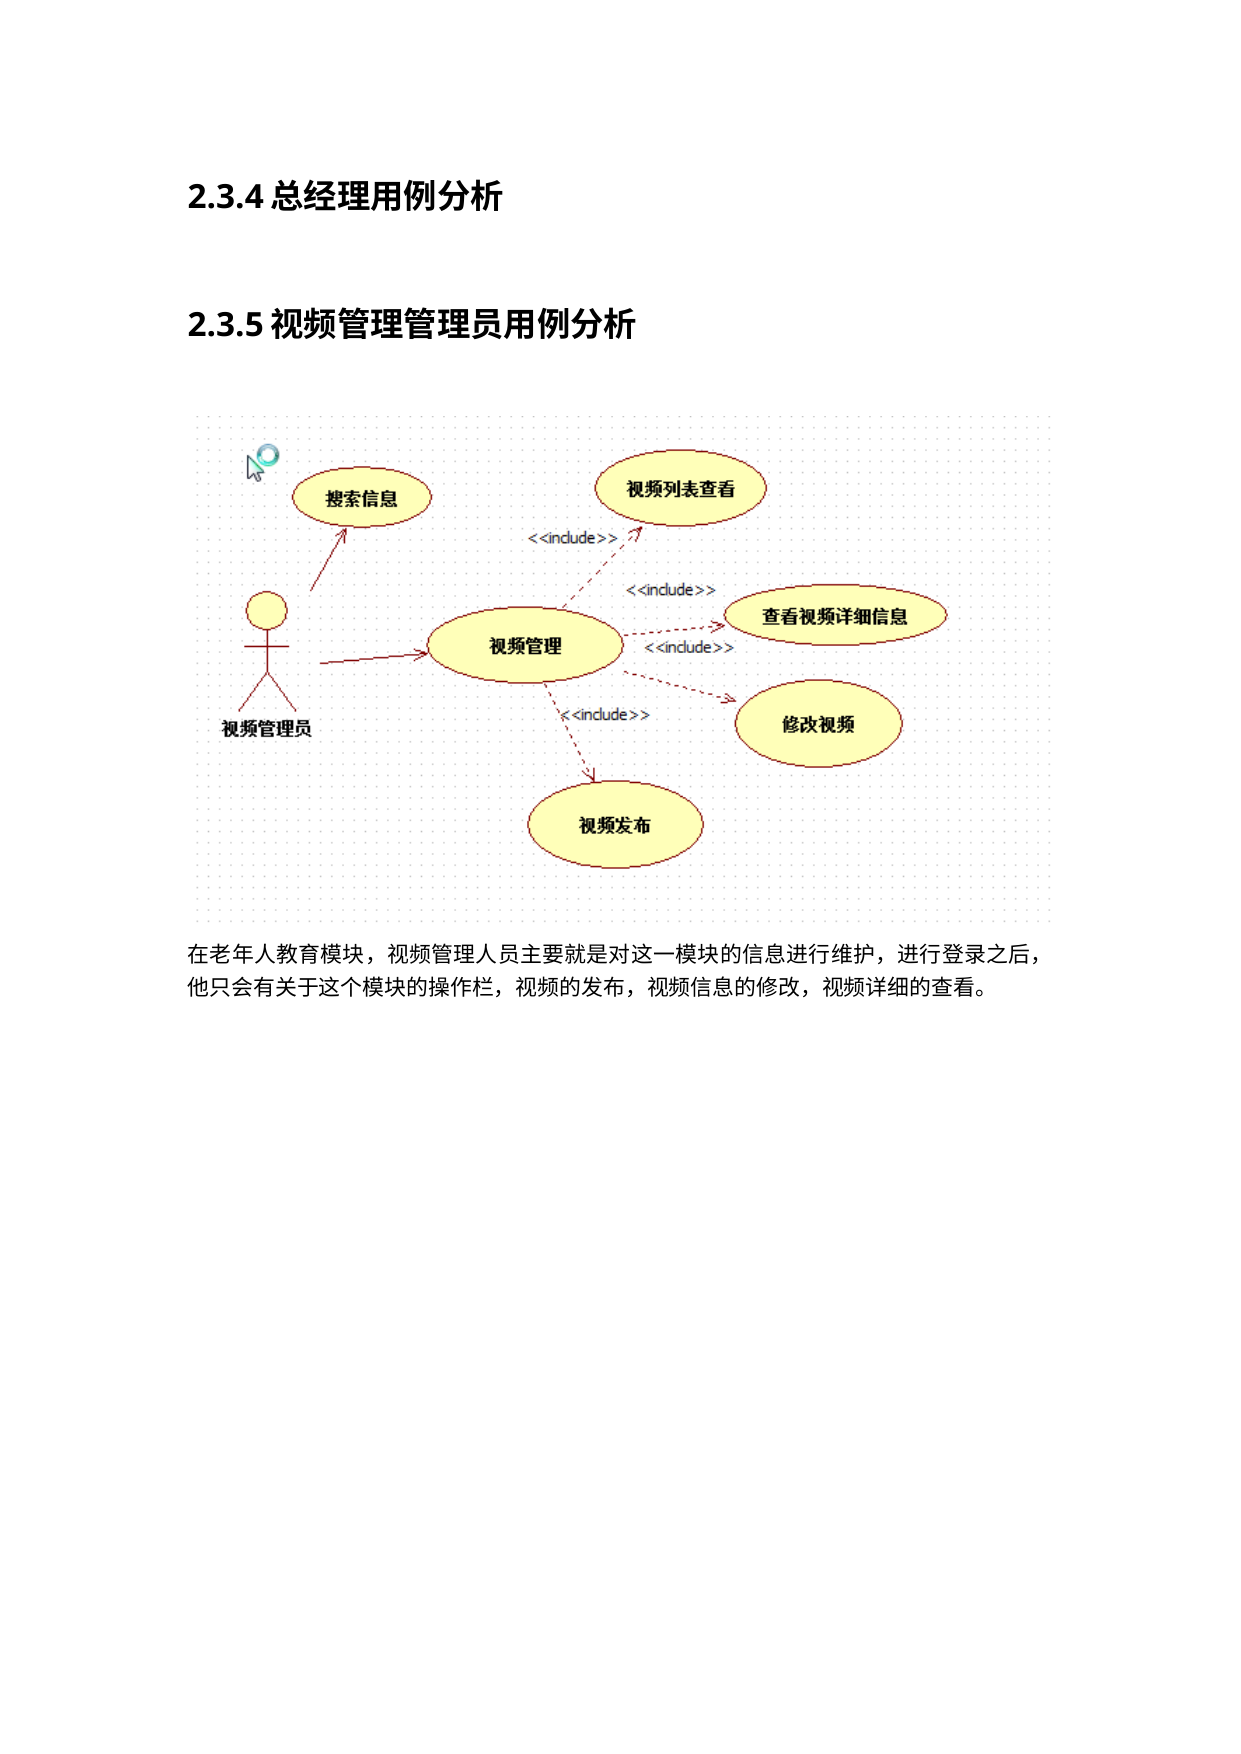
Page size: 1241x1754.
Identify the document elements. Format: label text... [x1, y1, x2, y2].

subtitle 2.3.5视频管理管理员用例分析 [187, 289, 1053, 354]
picture [187, 416, 1053, 932]
text 在老年人教育模块，视频管理人员主要就是对这一模块的信息进行维护，进行登录之后，他只会有关于这个模块的操作栏，视频的发布，视频信息的修改，视频详细的查看。 [187, 937, 1053, 1002]
subtitle 2.3.4总经理用例分析 [187, 162, 1053, 227]
